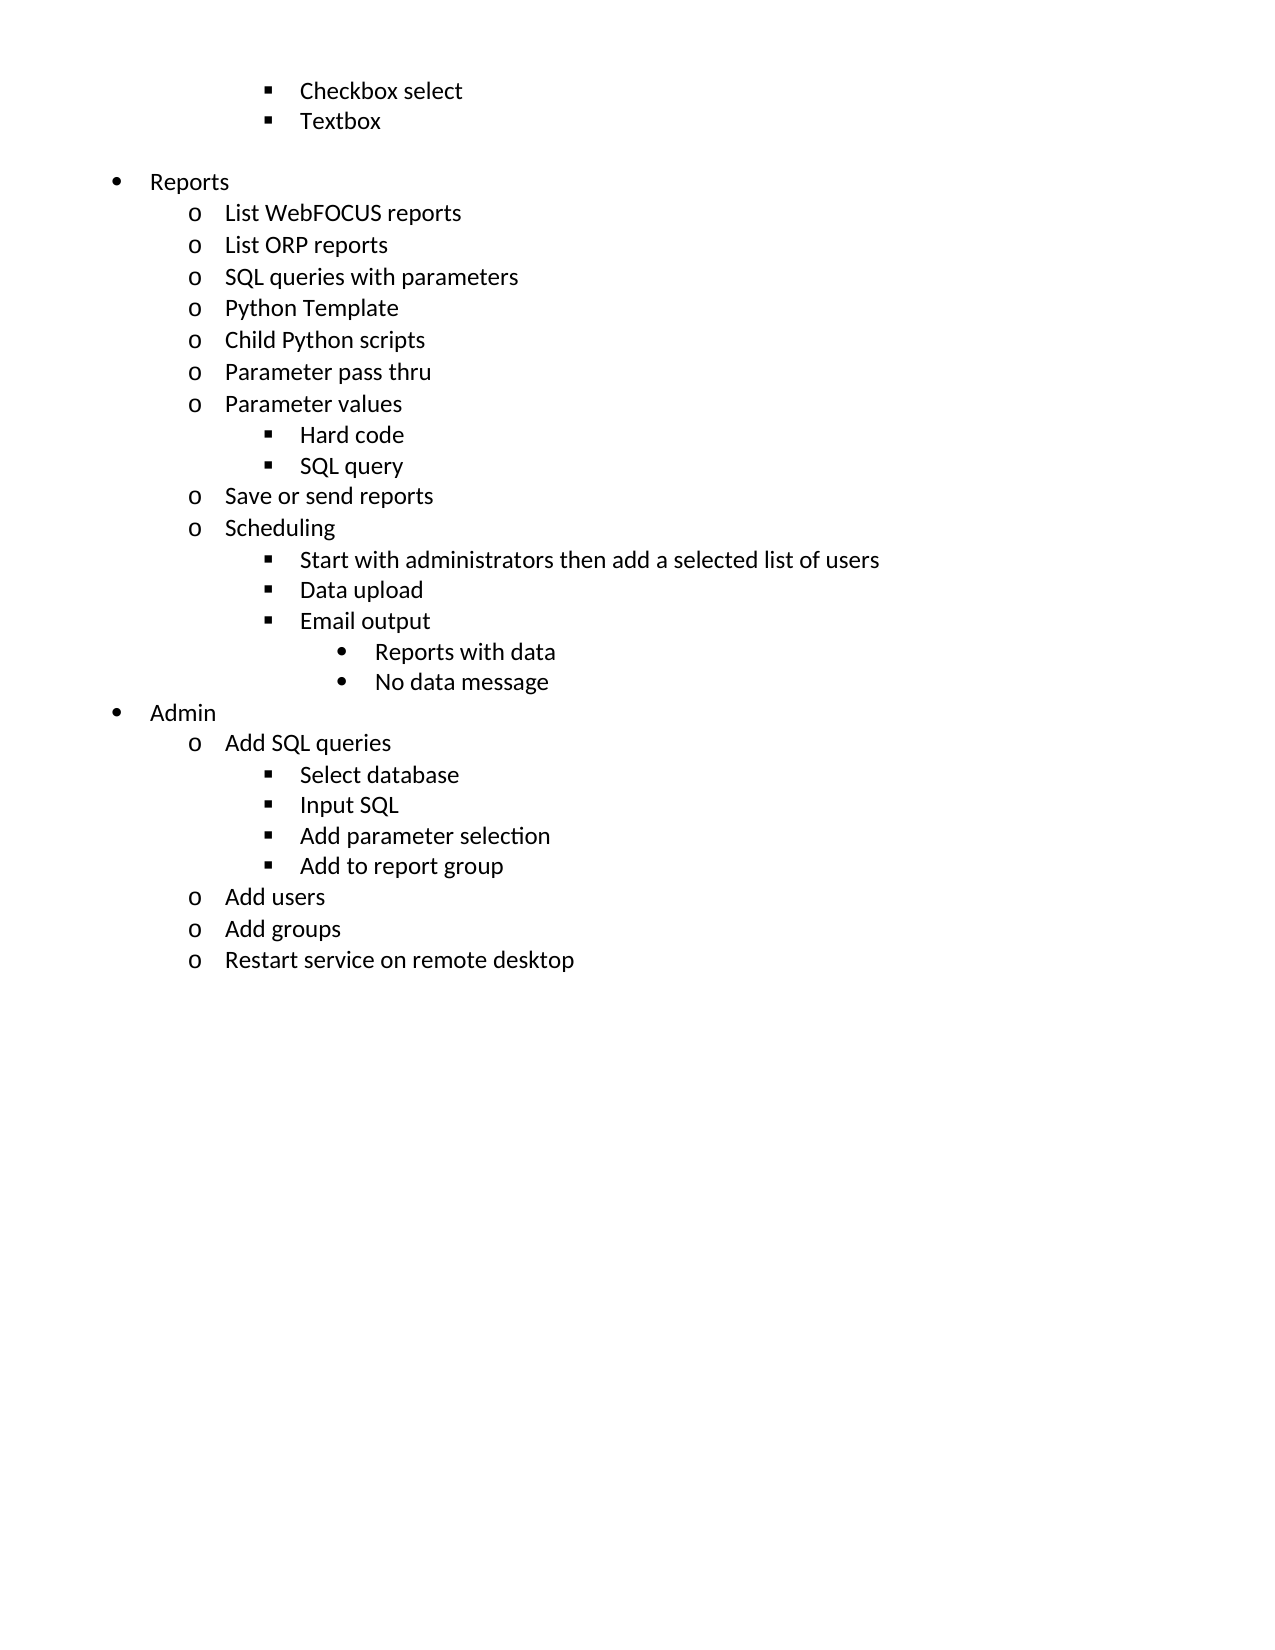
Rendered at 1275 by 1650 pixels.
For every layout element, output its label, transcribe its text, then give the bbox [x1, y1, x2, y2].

list Admin [112, 697, 1200, 727]
list List ORP reports [187, 229, 1200, 261]
list Add SQL queries [187, 727, 1200, 759]
list Restart service on remote desktop [187, 944, 1200, 976]
list No data message [337, 666, 1200, 697]
list SQL query [262, 450, 1200, 481]
list Select database [262, 759, 1200, 789]
list Python Template [187, 292, 1200, 324]
list Email output [262, 605, 1200, 636]
list Add groups [187, 913, 1200, 944]
list Save or send reports [187, 481, 1200, 512]
list Start with administrators then add a selected list of users [262, 544, 1200, 574]
list Add parameter selection [262, 820, 1200, 851]
list Reports with data [337, 636, 1200, 666]
list Parameter pass thru [187, 356, 1200, 388]
list List WebFOCUS reports [187, 197, 1200, 229]
list Checkbox select [262, 75, 1200, 106]
list Data upload [262, 574, 1200, 605]
list Hard code [262, 419, 1200, 450]
list Scheduling [187, 512, 1200, 544]
list Input SQL [262, 789, 1200, 820]
list Add users [187, 881, 1200, 913]
list Child Python scripts [187, 324, 1200, 356]
list SQL queries with parameters [187, 261, 1200, 292]
list Parameter values [187, 388, 1200, 419]
list Textbox [262, 106, 1200, 136]
list Add to report group [262, 851, 1200, 881]
list Reports [112, 167, 1200, 197]
